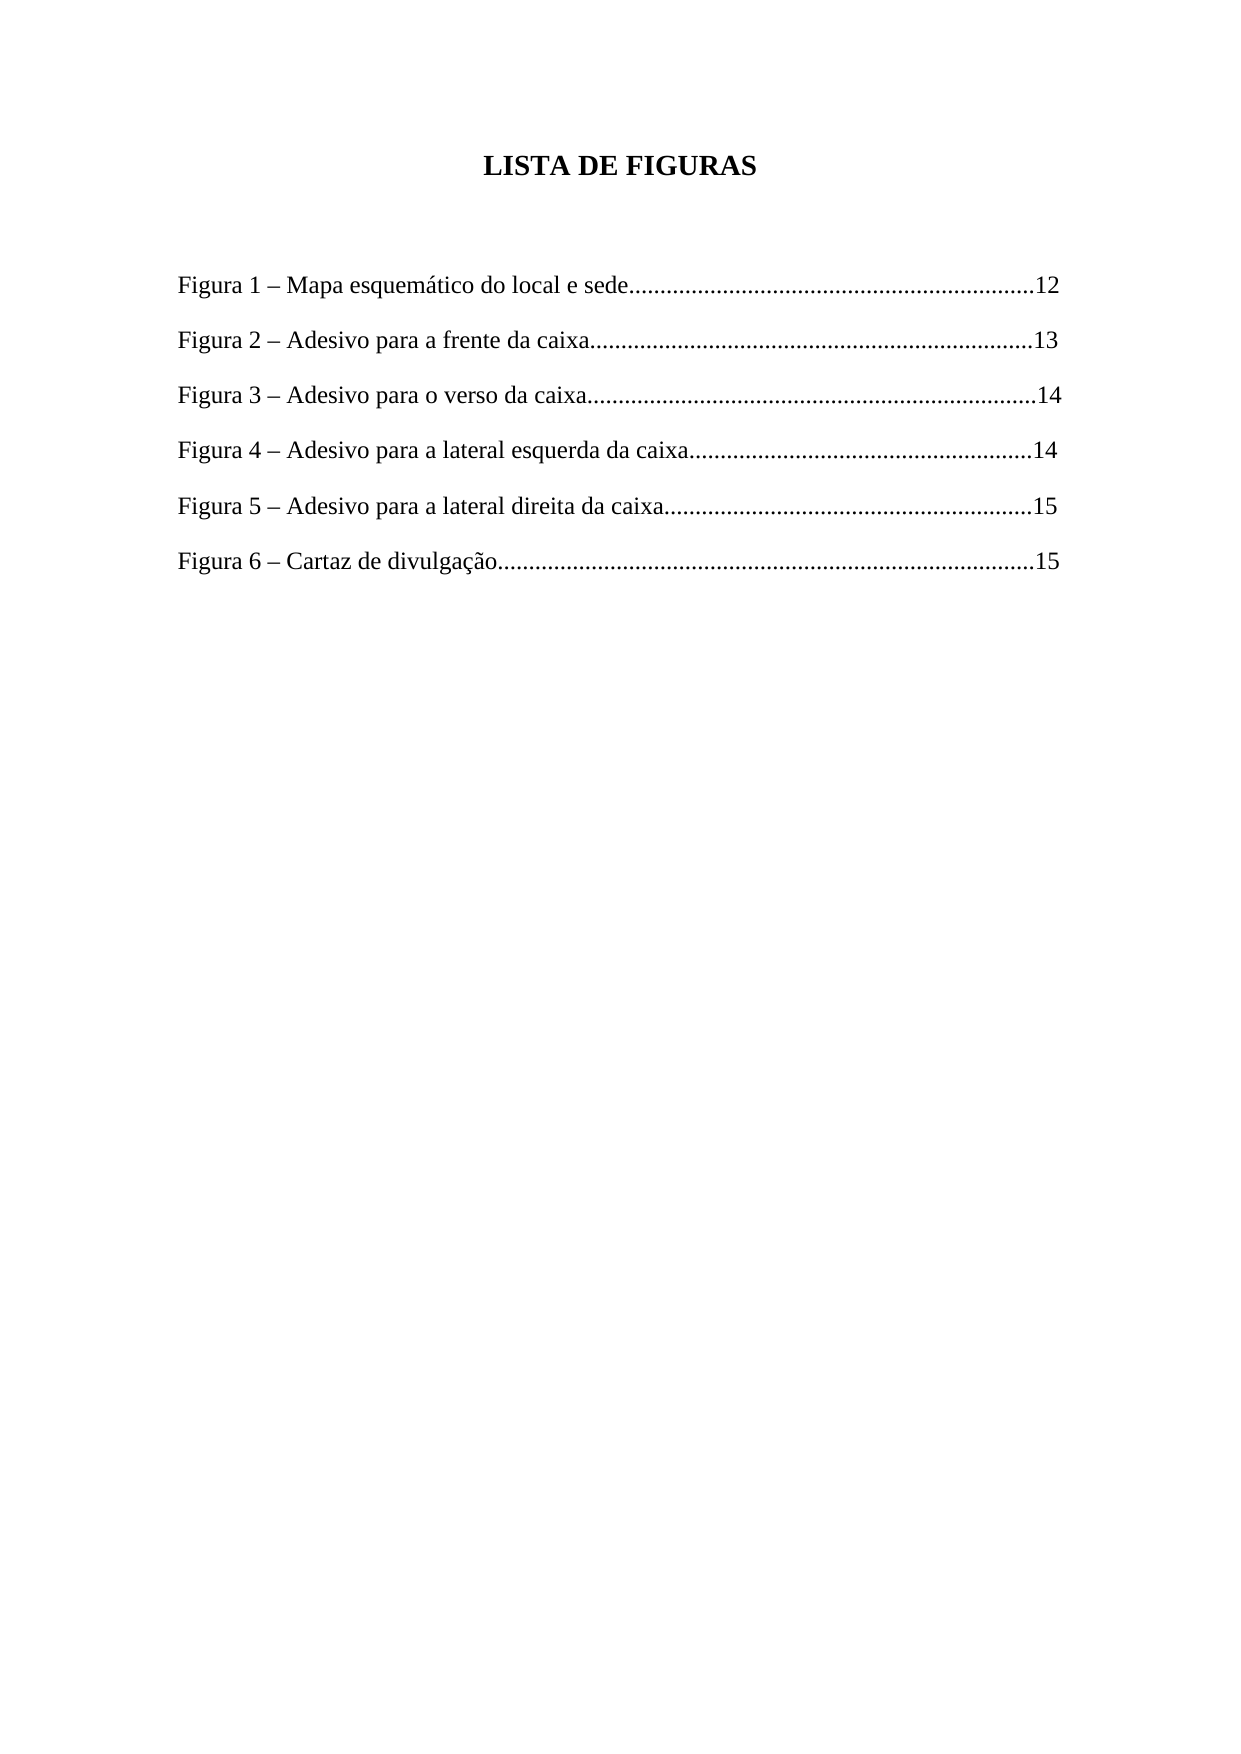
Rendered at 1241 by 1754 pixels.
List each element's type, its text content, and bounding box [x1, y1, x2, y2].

text Figura 4 – Adesivo para a lateral esquerda da caixa.......................................................14 [177, 436, 1063, 464]
text Figura 2 – Adesivo para a frente da caixa.......................................................................13 [177, 325, 1063, 354]
text Figura 5 – Adesivo para a lateral direita da caixa...........................................................15 [177, 491, 1063, 520]
text Figura 1 – Mapa esquemático do local e sede.................................................................12 [177, 270, 1063, 298]
text Figura 3 – Adesivo para o verso da caixa........................................................................14 [177, 380, 1063, 409]
text LISTA DE FIGURAS [177, 148, 1063, 181]
text Figura 6 – Cartaz de divulgação......................................................................................15 [177, 546, 1063, 575]
